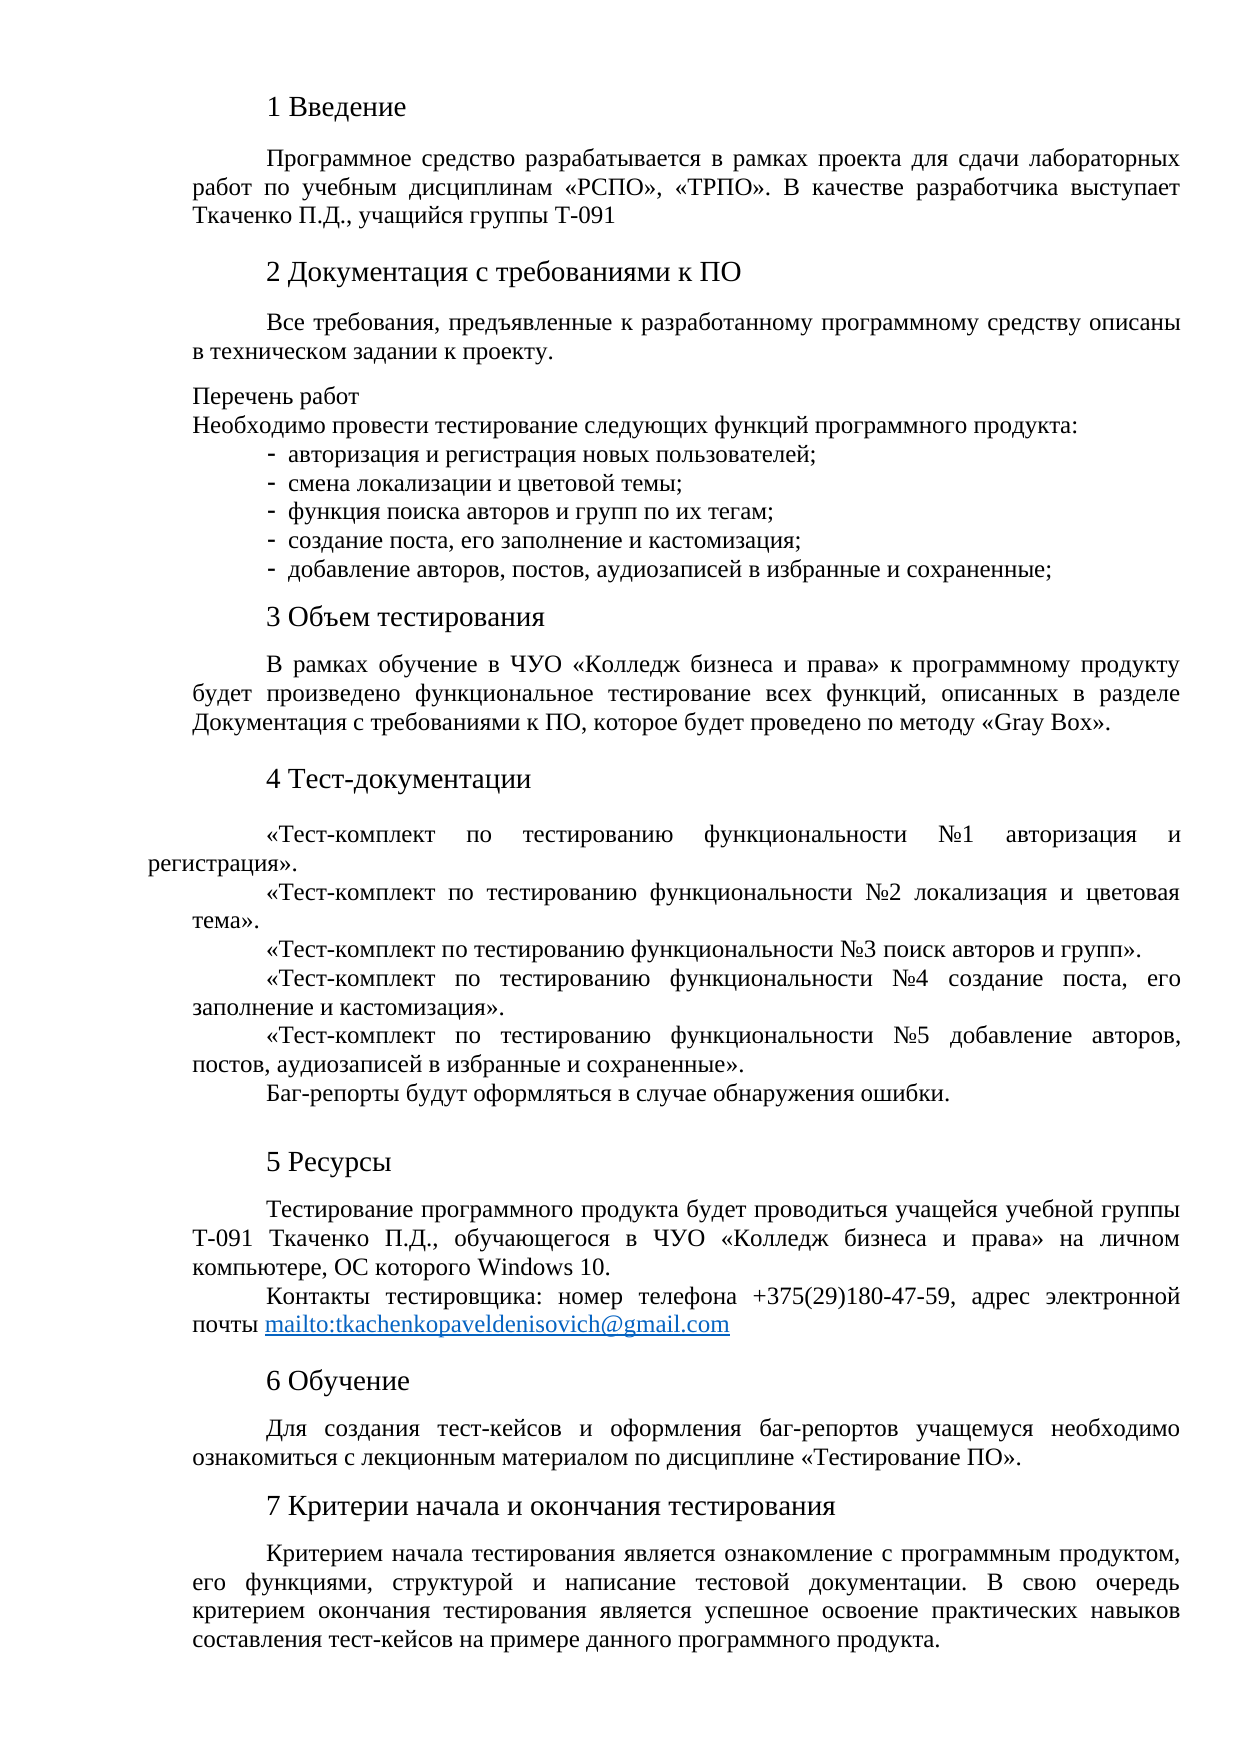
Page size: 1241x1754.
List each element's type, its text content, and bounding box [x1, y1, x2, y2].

text Баг-репорты будут оформляться в случае обнаружения ошибки. [148, 1078, 1181, 1107]
list смена локализации и цветовой темы; [223, 468, 1181, 496]
text «Тест-комплект по тестированию функциональности №2 локализация и цветовая тема». [192, 877, 1181, 934]
text 6 Обучение [148, 1363, 1181, 1397]
list функция поиска авторов и групп по их тегам; [223, 496, 1181, 525]
text Тестирование программного продукта будет проводиться учащейся учебной группы Т-091 Ткаченко П.Д., обучающегося в ЧУО «Колледж бизнеса и права» на личном компьютере, ОС которого Windows 10. [192, 1194, 1181, 1281]
text 7 Критерии начала и окончания тестирования [148, 1488, 1181, 1521]
text Контакты тестировщика: номер телефона +375(29)180-47-59, адрес электронной почты mailto:tkachenkopaveldenisovich@gmail.com [192, 1281, 1181, 1338]
text 5 Ресурсы [148, 1144, 1181, 1178]
list Программное средство разрабатывается в рамках проекта для сдачи лабораторных работ по учебным дисциплинам «РСПО», «ТРПО». В качестве разработчика выступает Ткаченко П.Д., учащийся группы Т-091 [192, 143, 1181, 229]
text Перечень работ [148, 381, 1181, 410]
subtitle 2 Документация с требованиями к ПО [192, 254, 1181, 288]
text 4 Тест-документации [251, 761, 1181, 794]
text «Тест-комплект по тестированию функциональности №1 авторизация и регистрация». [148, 819, 1181, 877]
list добавление авторов, постов, аудиозаписей в избранные и сохраненные; [223, 554, 1181, 583]
text Для создания тест-кейсов и оформления баг-репортов учащемуся необходимо ознакомиться с лекционным материалом по дисциплине «Тестирование ПО». [192, 1413, 1181, 1471]
text 3 Объем тестирования [148, 599, 1181, 633]
list авторизация и регистрация новых пользователей; [223, 439, 1181, 468]
text Необходимо провести тестирование следующих функций программного продукта: [148, 410, 1181, 439]
list 1 Введение [259, 89, 1181, 122]
text В рамках обучение в ЧУО «Колледж бизнеса и права» к программному продукту будет произведено функциональное тестирование всех функций, описанных в разделе Документация с требованиями к ПО, которое будет проведено по методу «Gray Box». [192, 649, 1181, 736]
text «Тест-комплект по тестированию функциональности №3 поиск авторов и групп». [192, 934, 1181, 963]
text Все требования, предъявленные к разработанному программному средству описаны в техническом задании к проекту. [192, 307, 1181, 365]
text «Тест-комплект по тестированию функциональности №4 создание поста, его заполнение и кастомизация». [192, 963, 1181, 1021]
text «Тест-комплект по тестированию функциональности №5 добавление авторов, постов, аудиозаписей в избранные и сохраненные». [192, 1021, 1181, 1078]
text Критерием начала тестирования является ознакомление с программным продуктом, его функциями, структурой и написание тестовой документации. В свою очередь критерием окончания тестирования является успешное освоение практических навыков составления тест-кейсов на примере данного программного продукта. [192, 1538, 1181, 1653]
list создание поста, его заполнение и кастомизация; [223, 525, 1181, 554]
